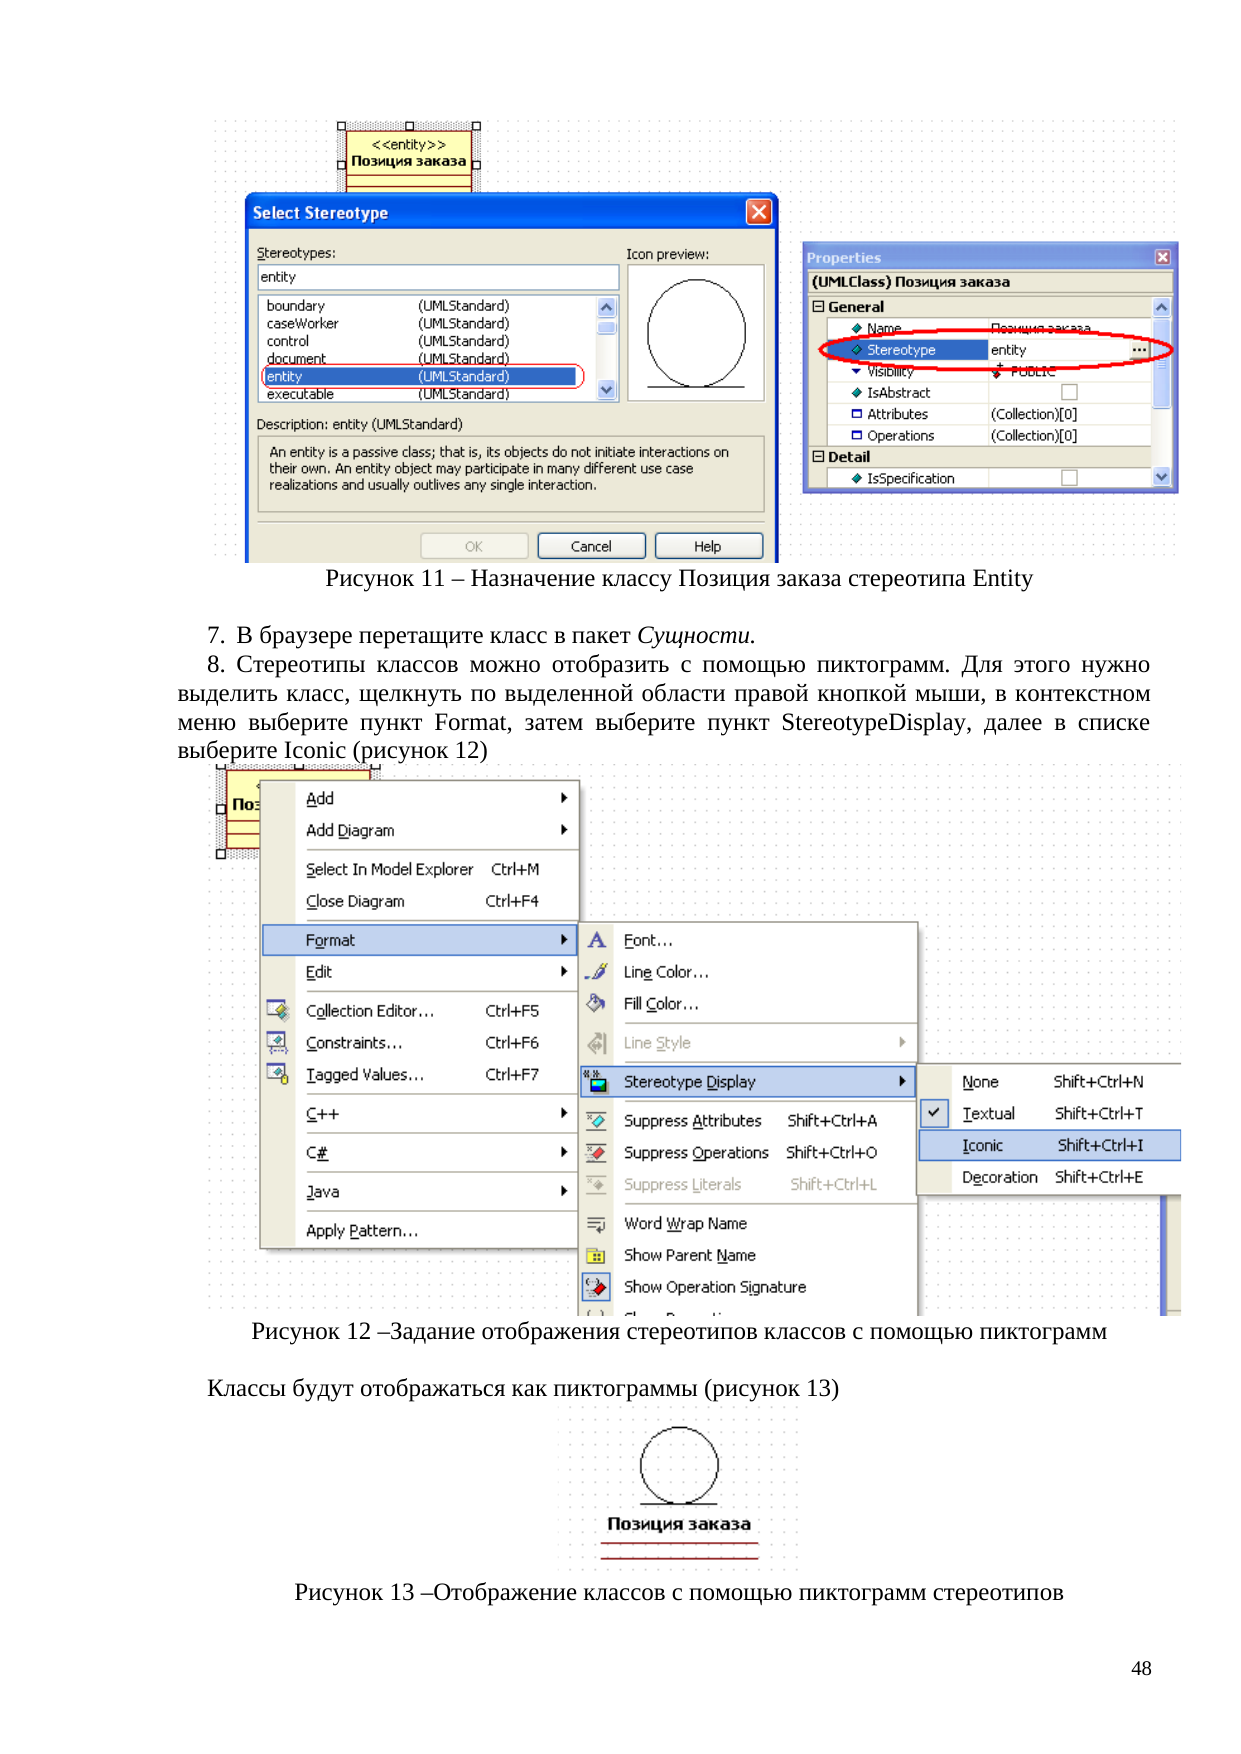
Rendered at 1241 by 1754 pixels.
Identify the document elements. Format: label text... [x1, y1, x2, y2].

picture [206, 764, 1182, 1316]
picture [557, 1402, 801, 1577]
text Классы будут отображаться как пиктограммы (рисунок 13) [177, 1373, 1152, 1402]
list В браузере перетащите класс в пакет Сущности. [177, 620, 1152, 649]
picture [206, 118, 1180, 563]
list Стереотипы классов можно отобразить с помощью пиктограмм. Для этого нужно выделить класс, щелкнуть по выделенной области правой кнопкой мыши, в контекстном меню выберите пункт Format, затем выберите пункт StereotypeDisplay, далее в списке выберите Iconic (рисунок 12) [177, 649, 1152, 764]
text Рисунок 11 – Назначение классу Позиция заказа стереотипа Entity [207, 563, 1152, 592]
text Рисунок 12 –Задание отображения стереотипов классов с помощью пиктограмм [177, 1316, 1152, 1345]
text Рисунок 13 –Отображение классов с помощью пиктограмм стереотипов [177, 1577, 1152, 1606]
